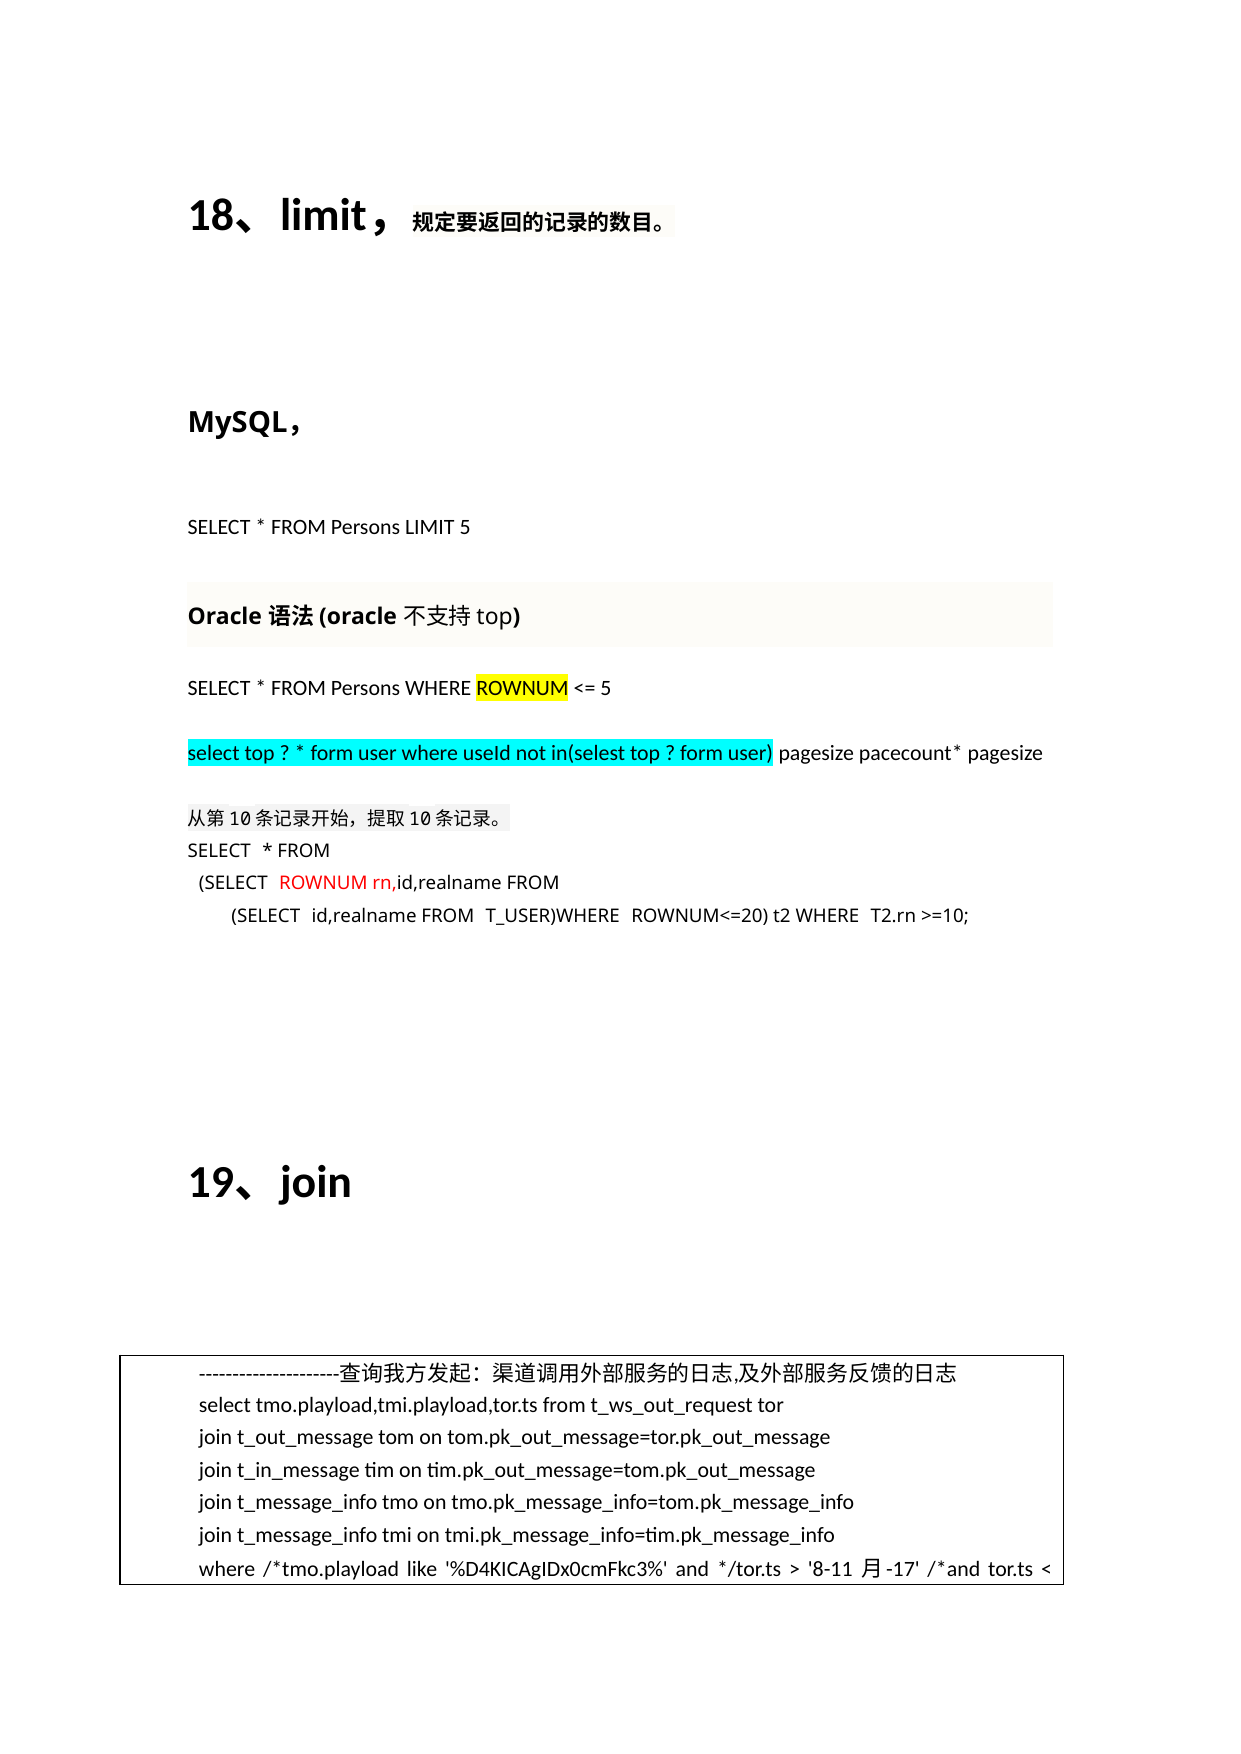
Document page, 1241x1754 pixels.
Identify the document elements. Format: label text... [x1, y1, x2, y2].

subtitle Oracle 语法 (oracle 不支持top) [187, 582, 1053, 647]
text SELECT * FROM [187, 834, 1053, 866]
text 从第10条记录开始，提取10条记录。 [187, 801, 1053, 834]
subtitle 19、join [187, 1129, 1053, 1227]
text (SELECT id,realname FROM T_USER)WHERE ROWNUM<=20) t2 WHERE T2.rn >=10; [187, 899, 1053, 931]
text select top ? * form user where useId not in(selest top ? form user) pagesize pacecount* pagesize [187, 736, 1053, 769]
text SELECT * FROM Persons LIMIT 5 [187, 510, 1053, 543]
text SELECT * FROM Persons WHERE ROWNUM <= 5 [187, 671, 1053, 704]
subtitle MySQL， [187, 387, 1053, 452]
subtitle 18、limit，规定要返回的记录的数目。 [187, 162, 1053, 259]
text (SELECT ROWNUM rn,id,realname FROM [187, 866, 1053, 899]
